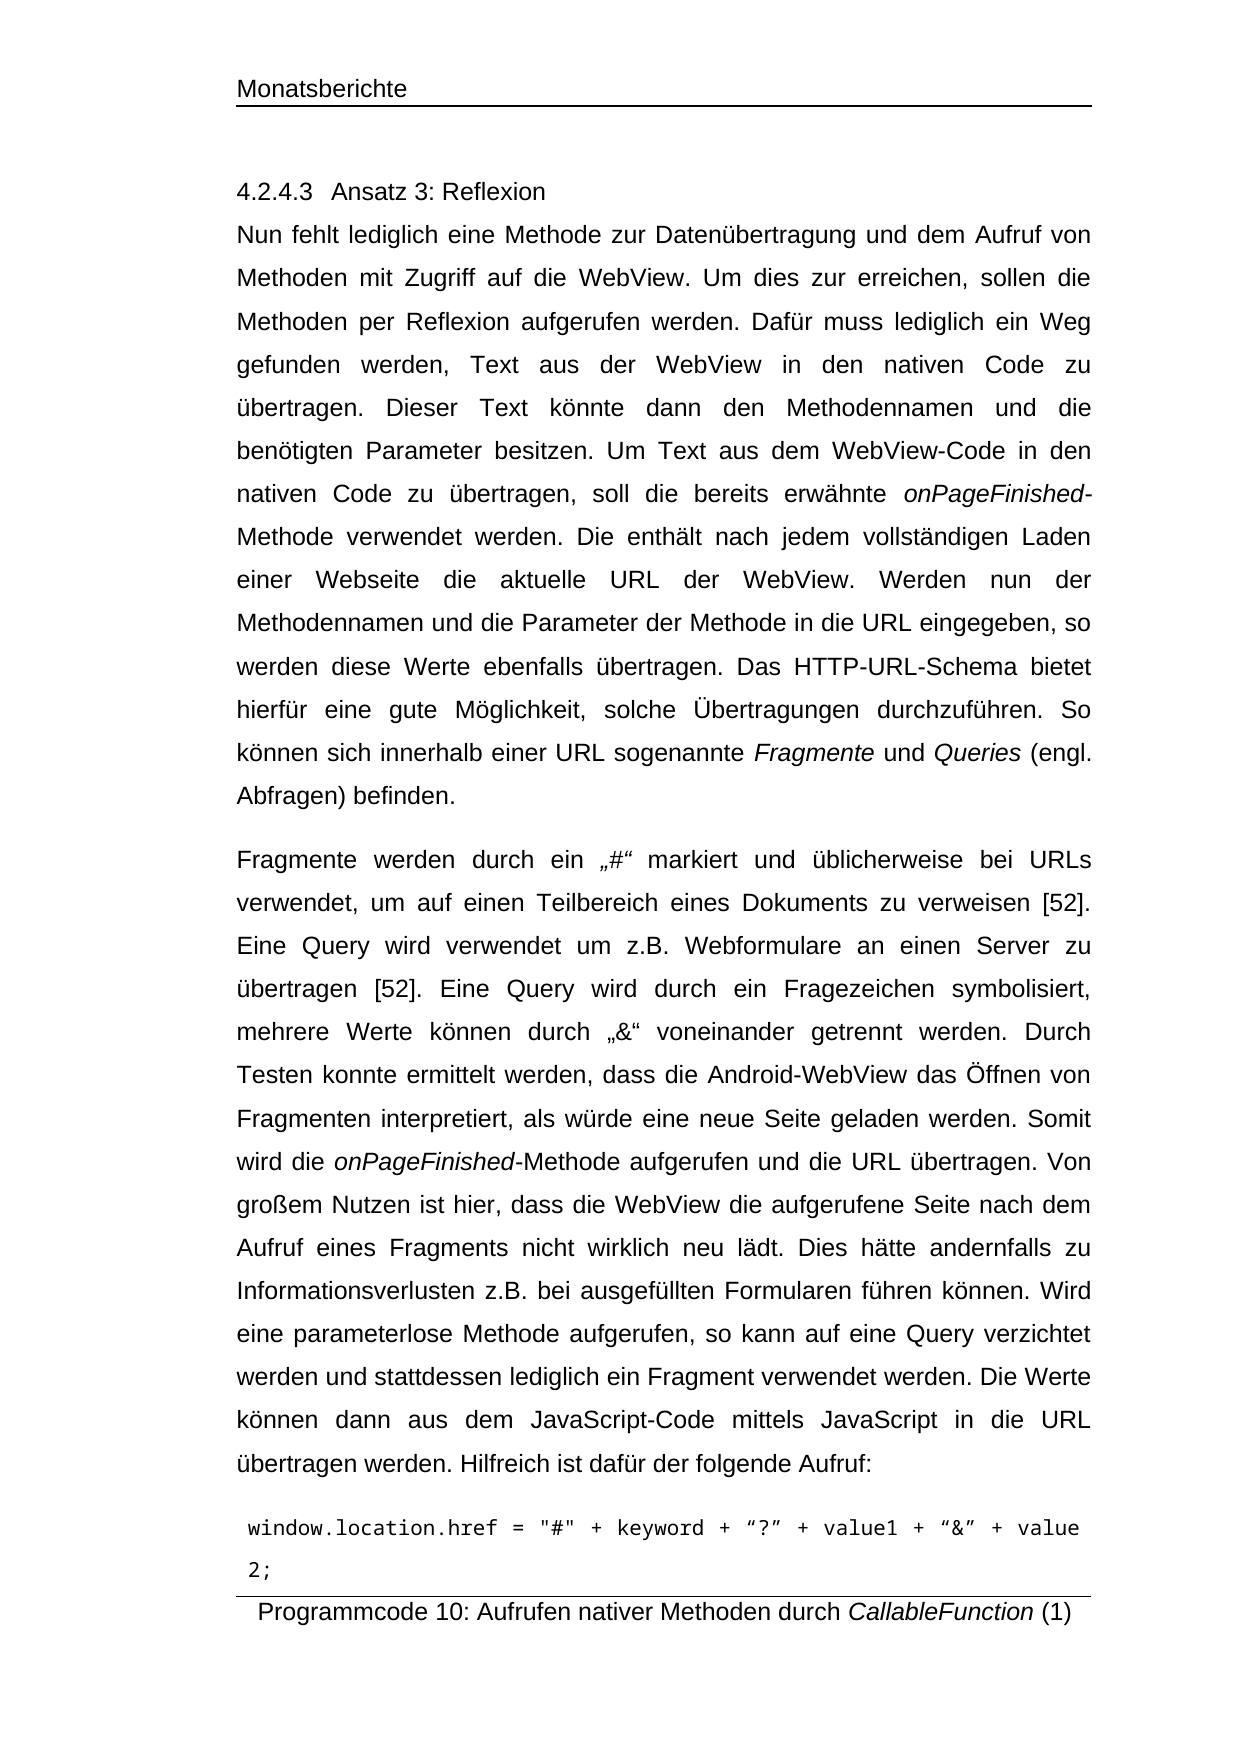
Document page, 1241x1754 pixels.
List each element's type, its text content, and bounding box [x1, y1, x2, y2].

subtitle Ansatz 3: Reflexion [236, 177, 1092, 206]
text Fragmente werden durch ein „#“ markiert und üblicherweise bei URLs verwendet, um auf einen Teilbereich eines Dokuments zu verweisen [52]. Eine Query wird verwendet um z.B. Webformulare an einen Server zu übertragen [52]. Eine Query wird durch ein Fragezeichen symbolisiert, mehrere Werte können durch „&“ voneinander getrennt werden. Durch Testen konnte ermittelt werden, dass die Android-WebView das Öffnen von Fragmenten interpretiert, als würde eine neue Seite geladen werden. Somit wird die onPageFinished-Methode aufgerufen und die URL übertragen. Von großem Nutzen ist hier, dass die WebView die aufgerufene Seite nach dem Aufruf eines Fragments nicht wirklich neu lädt. Dies hätte andernfalls zu Informationsverlusten z.B. bei ausgefüllten Formularen führen können. Wird eine parameterlose Methode aufgerufen, so kann auf eine Query verzichtet werden und stattdessen lediglich ein Fragment verwendet werden. Die Werte können dann aus dem JavaScript-Code mittels JavaScript in die URL übertragen werden. Hilfreich ist dafür der folgende Aufruf: [236, 845, 1092, 1477]
text Nun fehlt lediglich eine Methode zur Datenübertragung und dem Aufruf von Methoden mit Zugriff auf die WebView. Um dies zur erreichen, sollen die Methoden per Reflexion aufgerufen werden. Dafür muss lediglich ein Weg gefunden werden, Text aus der WebView in den nativen Code zu übertragen. Dieser Text könnte dann den Methodennamen und die benötigten Parameter besitzen. Um Text aus dem WebView-Code in den nativen Code zu übertragen, soll die bereits erwähnte onPageFinished-Methode verwendet werden. Die enthält nach jedem vollständigen Laden einer Webseite die aktuelle URL der WebView. Werden nun der Methodennamen und die Parameter der Methode in die URL eingegeben, so werden diese Werte ebenfalls übertragen. Das HTTP-URL-Schema bietet hierfür eine gute Möglichkeit, solche Übertragungen durchzuführen. So können sich innerhalb einer URL sogenannte Fragmente und Queries (engl. Abfragen) befinden. [236, 220, 1092, 810]
table_header window.location.href = "#" + keyword + “?” + value1 + “&” + value 2; [236, 1513, 1091, 1596]
